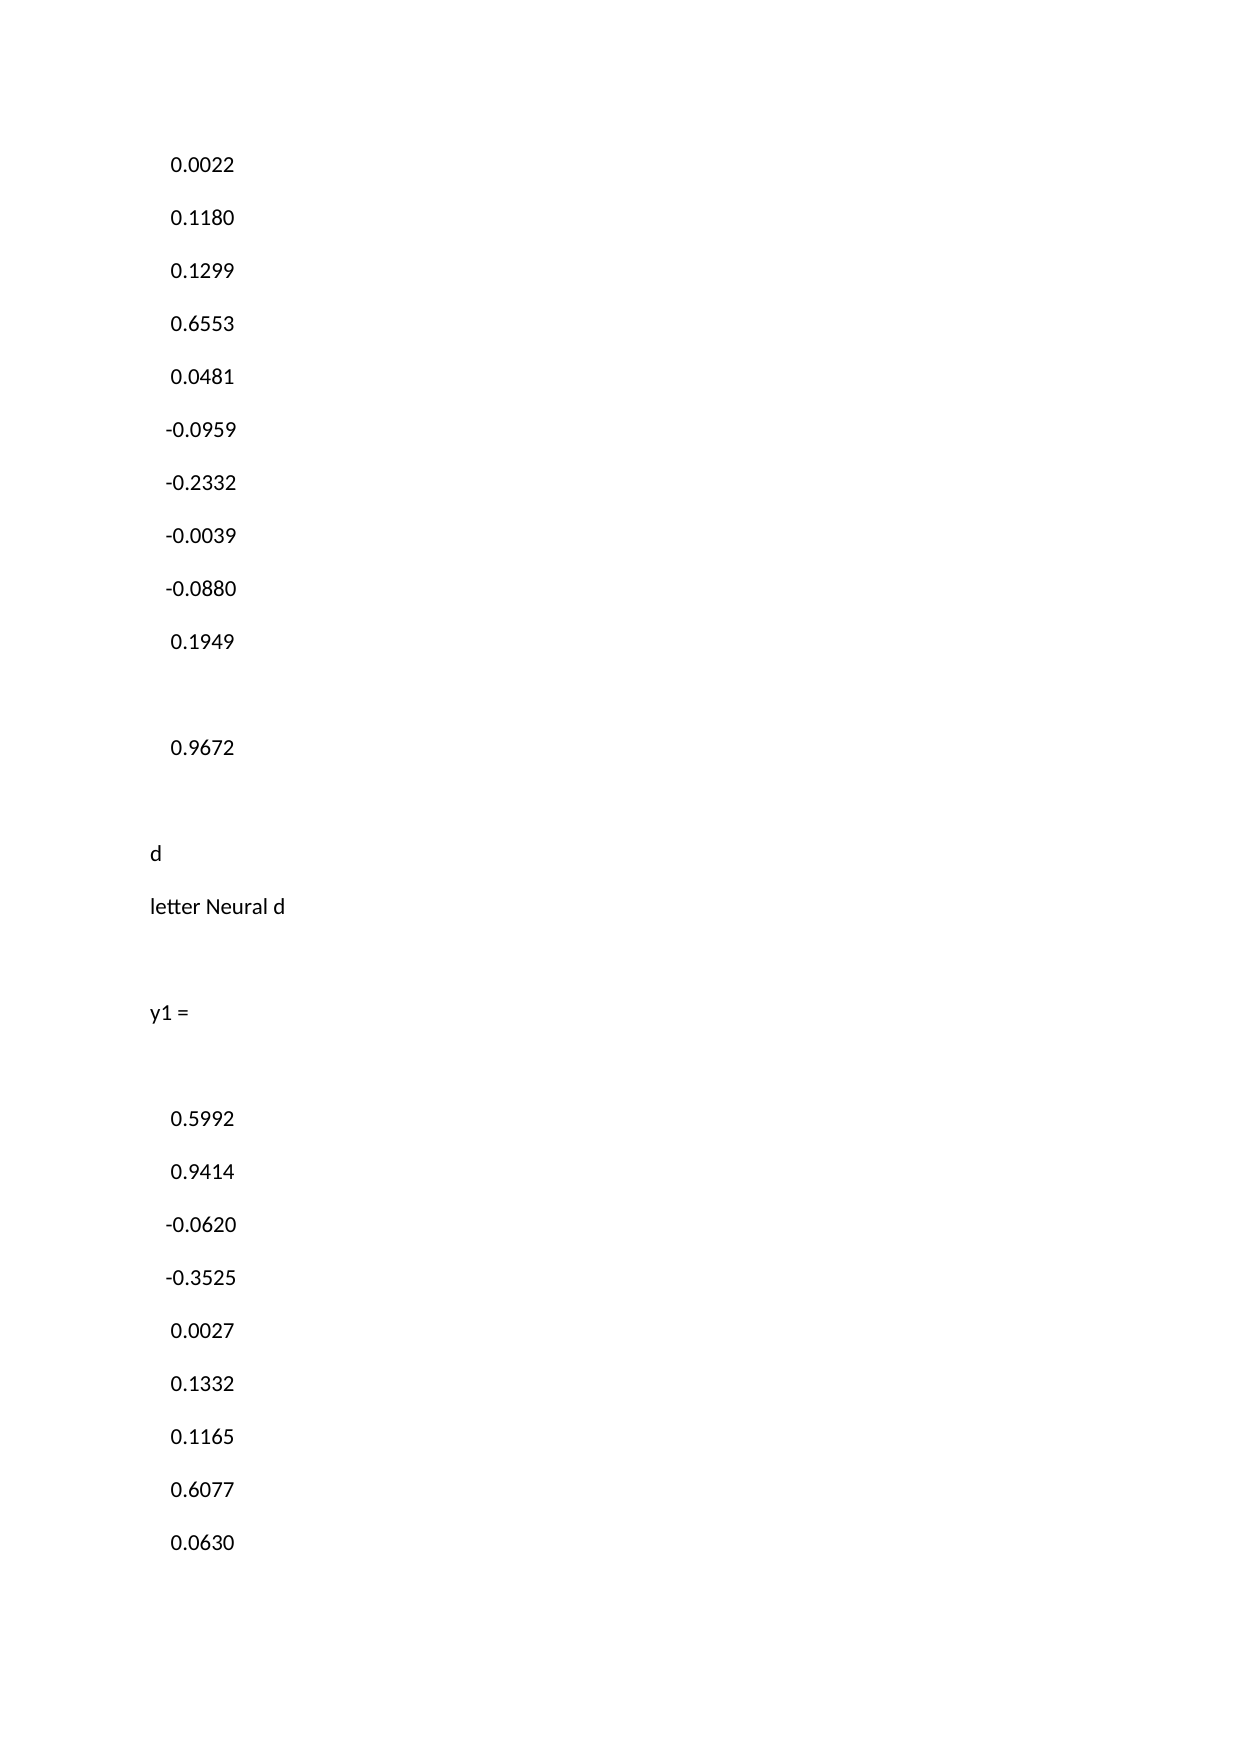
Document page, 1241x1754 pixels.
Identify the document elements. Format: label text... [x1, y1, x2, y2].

text 0.0022 [150, 150, 1090, 178]
text 0.1332 [150, 1369, 1090, 1397]
text 0.1949 [150, 627, 1090, 655]
text 0.6077 [150, 1476, 1090, 1503]
text 0.0027 [150, 1316, 1090, 1344]
text -0.0959 [150, 415, 1090, 443]
text 0.9414 [150, 1157, 1090, 1185]
text d [150, 839, 1090, 867]
text 0.1180 [150, 203, 1090, 231]
text -0.2332 [150, 468, 1090, 496]
text 0.9672 [150, 733, 1090, 761]
text 0.1165 [150, 1422, 1090, 1451]
text -0.0880 [150, 574, 1090, 602]
text y1 = [150, 998, 1090, 1026]
text 0.0481 [150, 362, 1090, 390]
text 0.1299 [150, 256, 1090, 284]
text 0.5992 [150, 1104, 1090, 1132]
text letter Neural d [150, 892, 1090, 920]
text -0.3525 [150, 1263, 1090, 1291]
text -0.0039 [150, 521, 1090, 549]
text 0.6553 [150, 309, 1090, 337]
text -0.0620 [150, 1210, 1090, 1238]
text 0.0630 [150, 1528, 1090, 1557]
